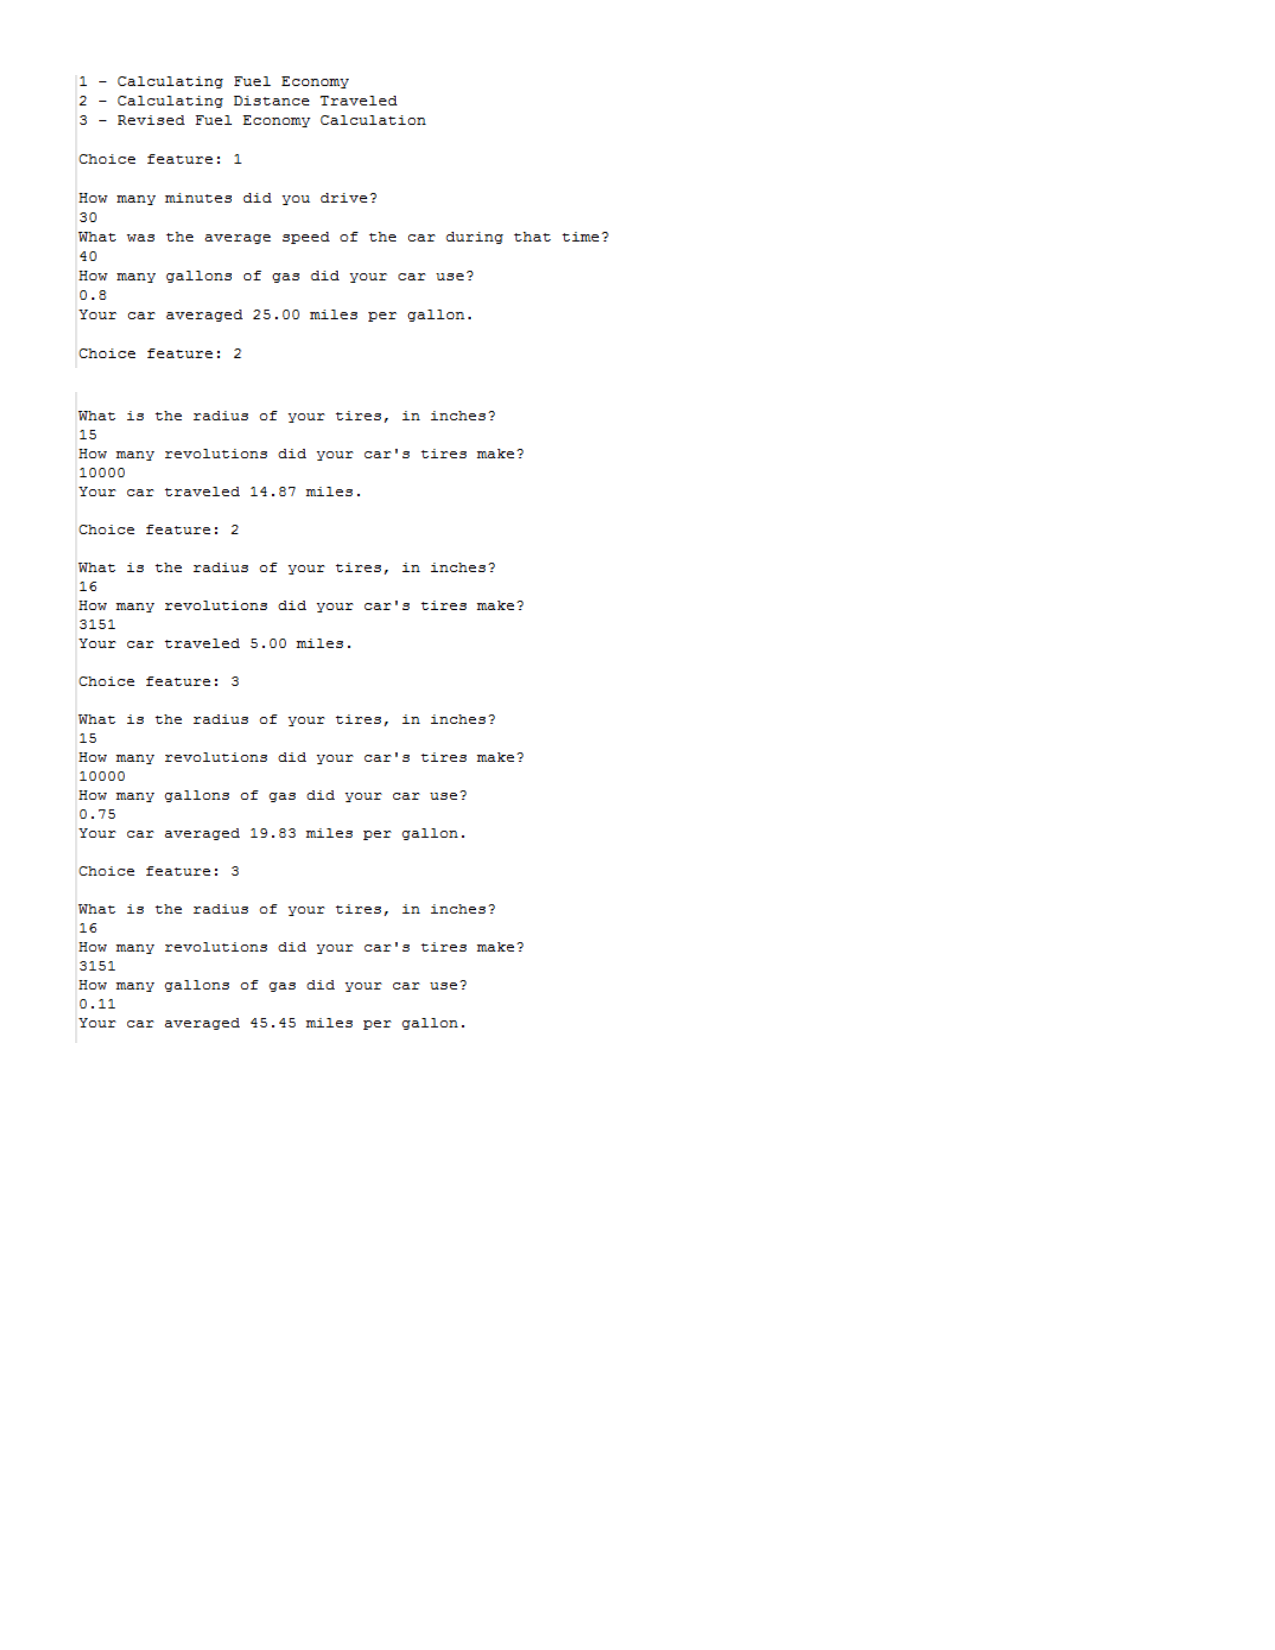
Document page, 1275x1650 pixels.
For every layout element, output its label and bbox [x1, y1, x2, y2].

picture [75, 392, 888, 1043]
picture [75, 75, 902, 368]
